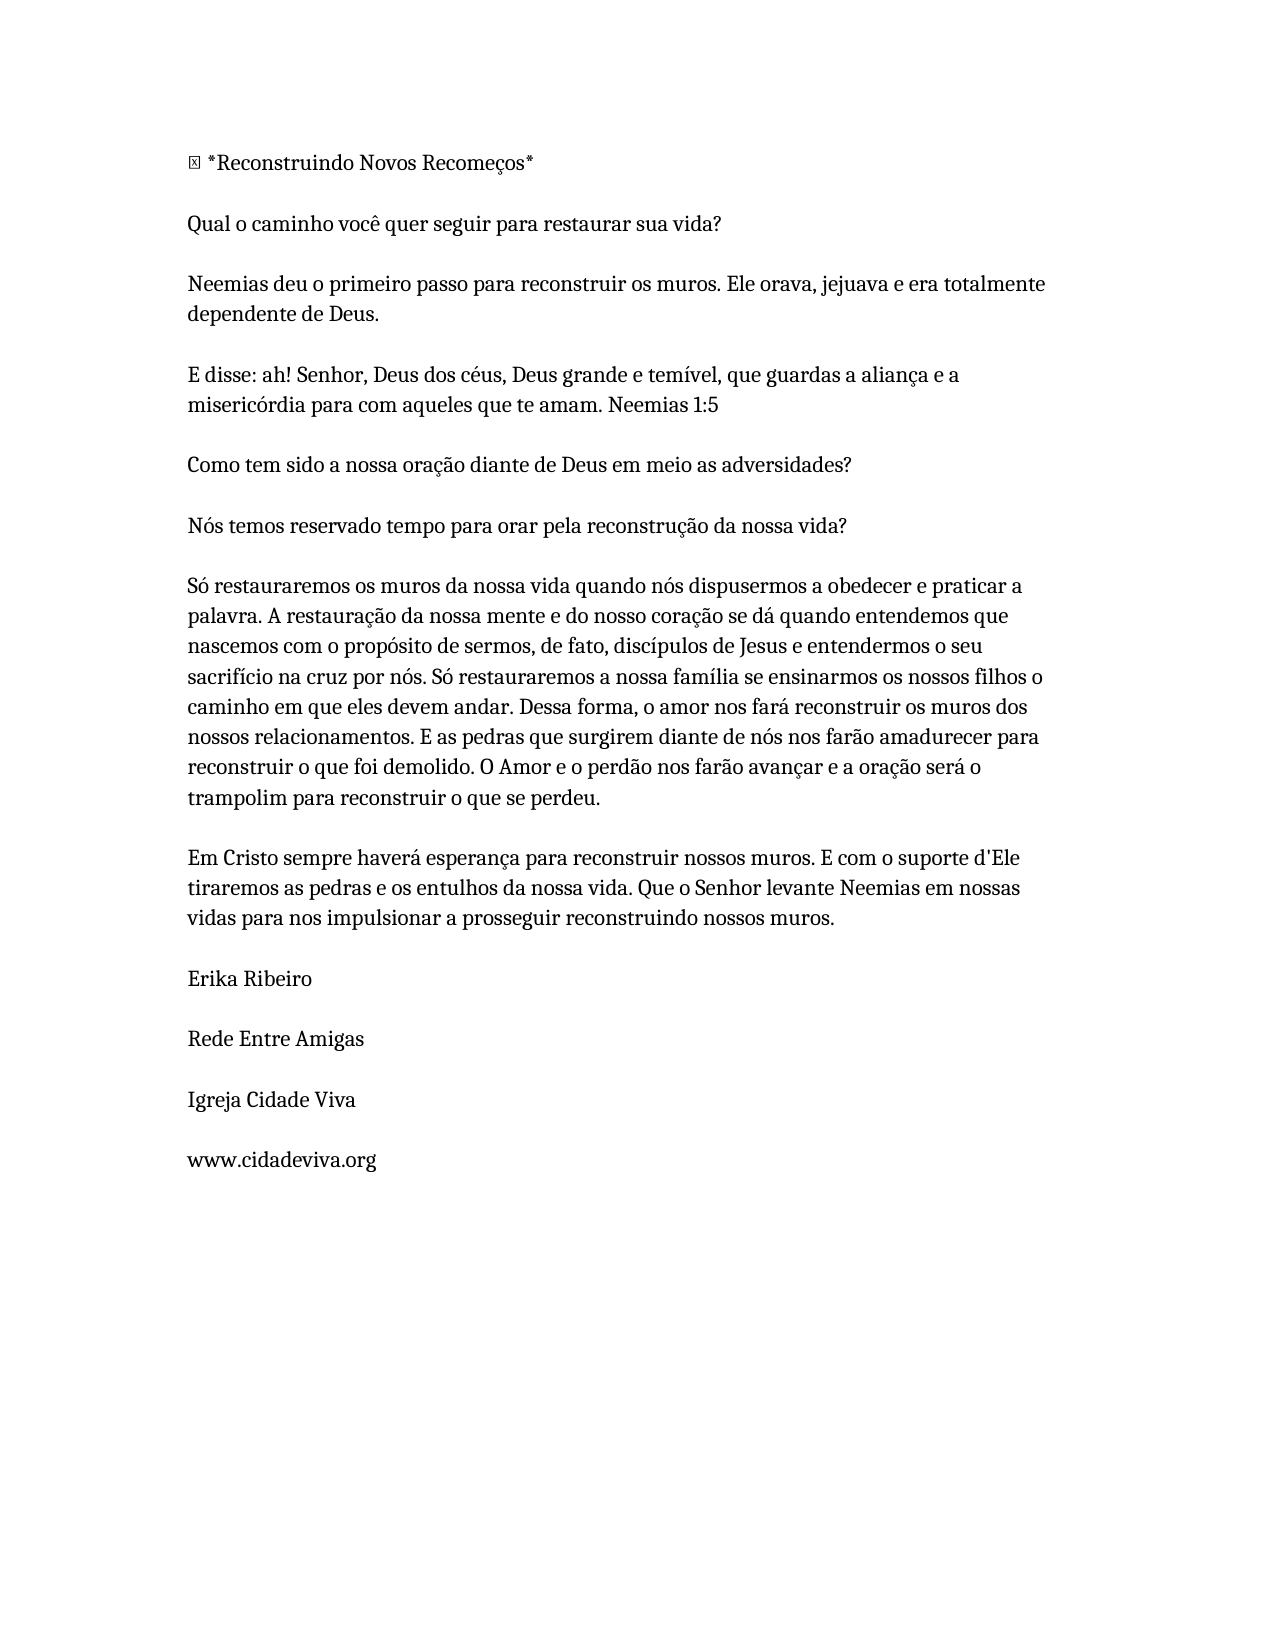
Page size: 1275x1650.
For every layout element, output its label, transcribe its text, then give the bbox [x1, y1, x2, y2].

text 󰢜 *Reconstruindo Novos Recomeços* Qual o caminho você quer seguir para restaurar sua vida? Neemias deu o primeiro passo para reconstruir os muros. Ele orava, jejuava e era totalmente dependente de Deus. E disse: ah! Senhor, Deus dos céus, Deus grande e temível, que guardas a aliança e a misericórdia para com aqueles que te amam. Neemias 1:5 Como tem sido a nossa oração diante de Deus em meio as adversidades? Nós temos reservado tempo para orar pela reconstrução da nossa vida? Só restauraremos os muros da nossa vida quando nós dispusermos a obedecer e praticar a palavra. A restauração da nossa mente e do nosso coração se dá quando entendemos que nascemos com o propósito de sermos, de fato, discípulos de Jesus e entendermos o seu sacrifício na cruz por nós. Só restauraremos a nossa família se ensinarmos os nossos filhos o caminho em que eles devem andar. Dessa forma, o amor nos fará reconstruir os muros dos nossos relacionamentos. E as pedras que surgirem diante de nós nos farão amadurecer para reconstruir o que foi demolido. O Amor e o perdão nos farão avançar e a oração será o trampolim para reconstruir o que se perdeu. Em Cristo sempre haverá esperança para reconstruir nossos muros. E com o suporte d'Ele tiraremos as pedras e os entulhos da nossa vida. Que o Senhor levante Neemias em nossas vidas para nos impulsionar a prosseguir reconstruindo nossos muros. Erika Ribeiro Rede Entre Amigas Igreja Cidade Viva www.cidadeviva.org [187, 150, 1087, 1173]
